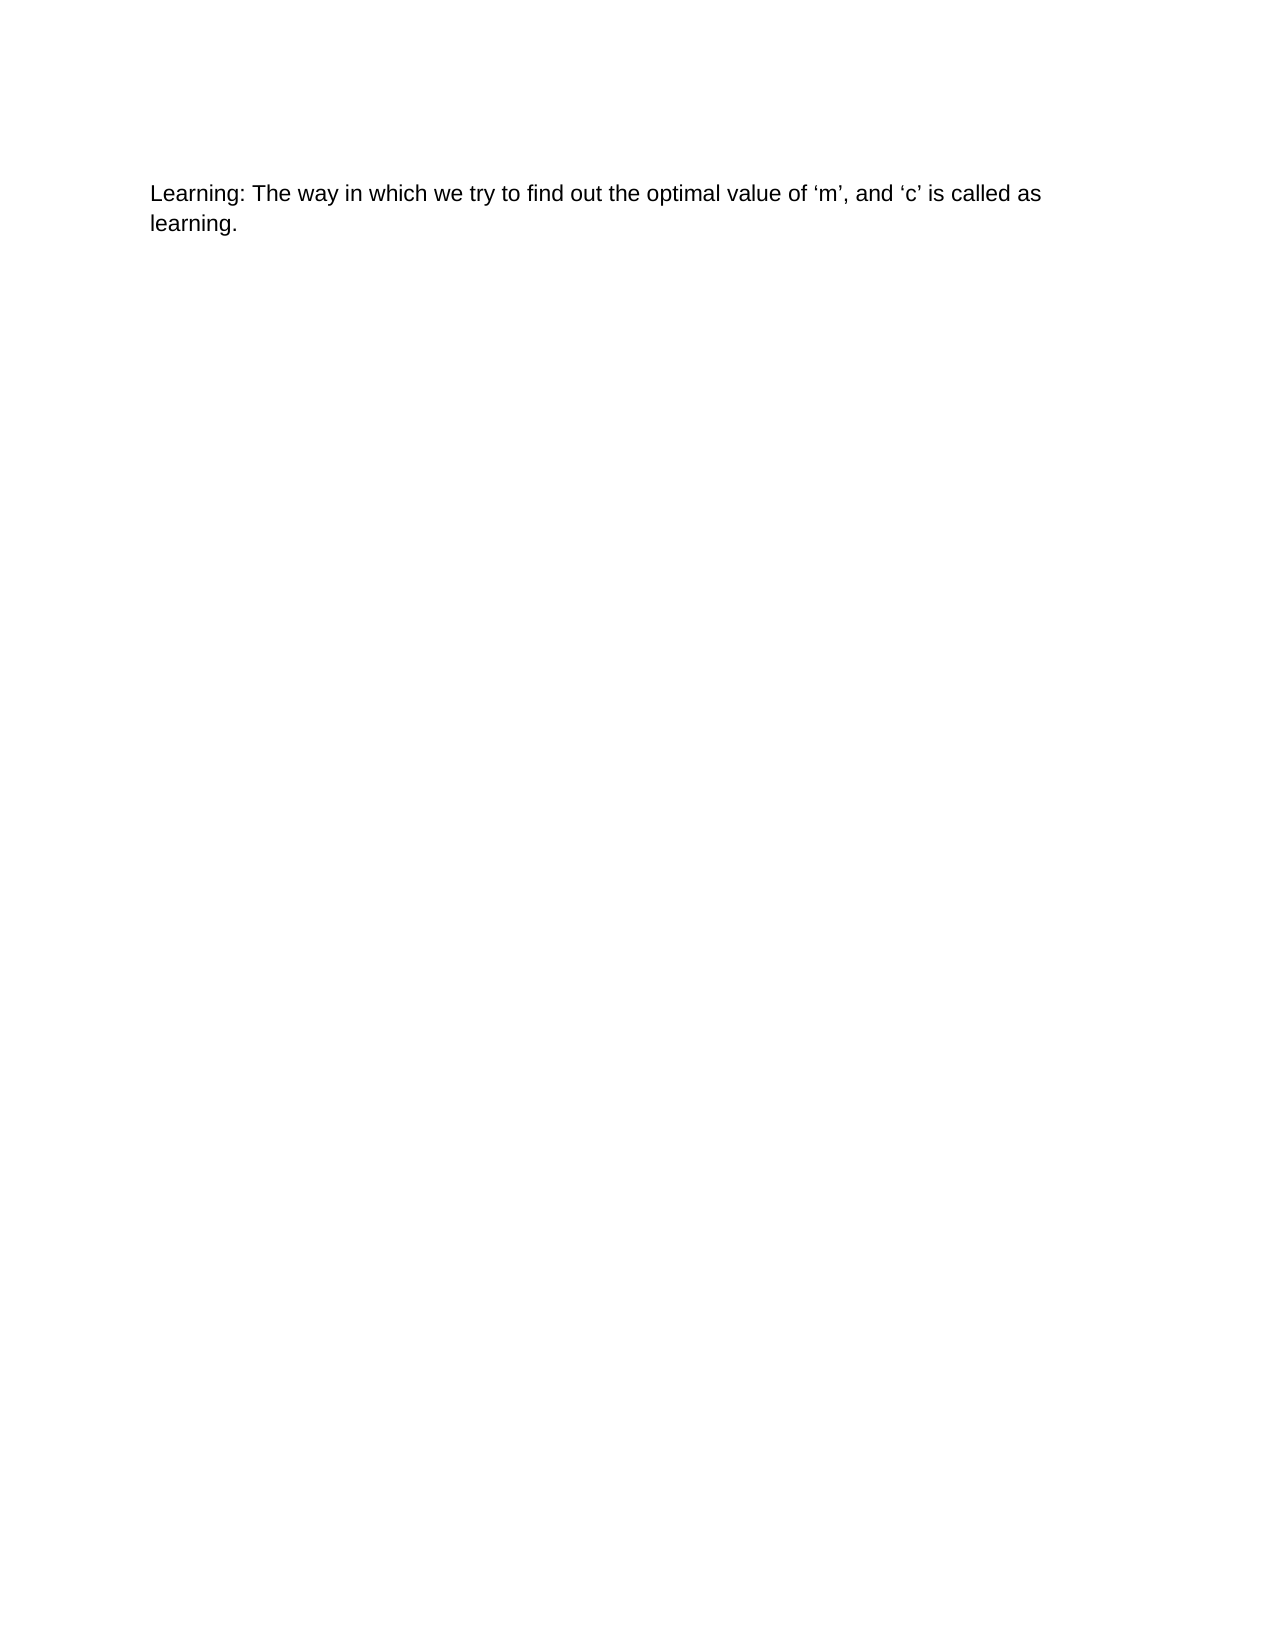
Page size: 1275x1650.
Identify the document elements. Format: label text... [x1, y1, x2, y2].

text Learning: The way in which we try to find out the optimal value of ‘m’, and ‘c’ is called as learning. [150, 180, 1125, 237]
